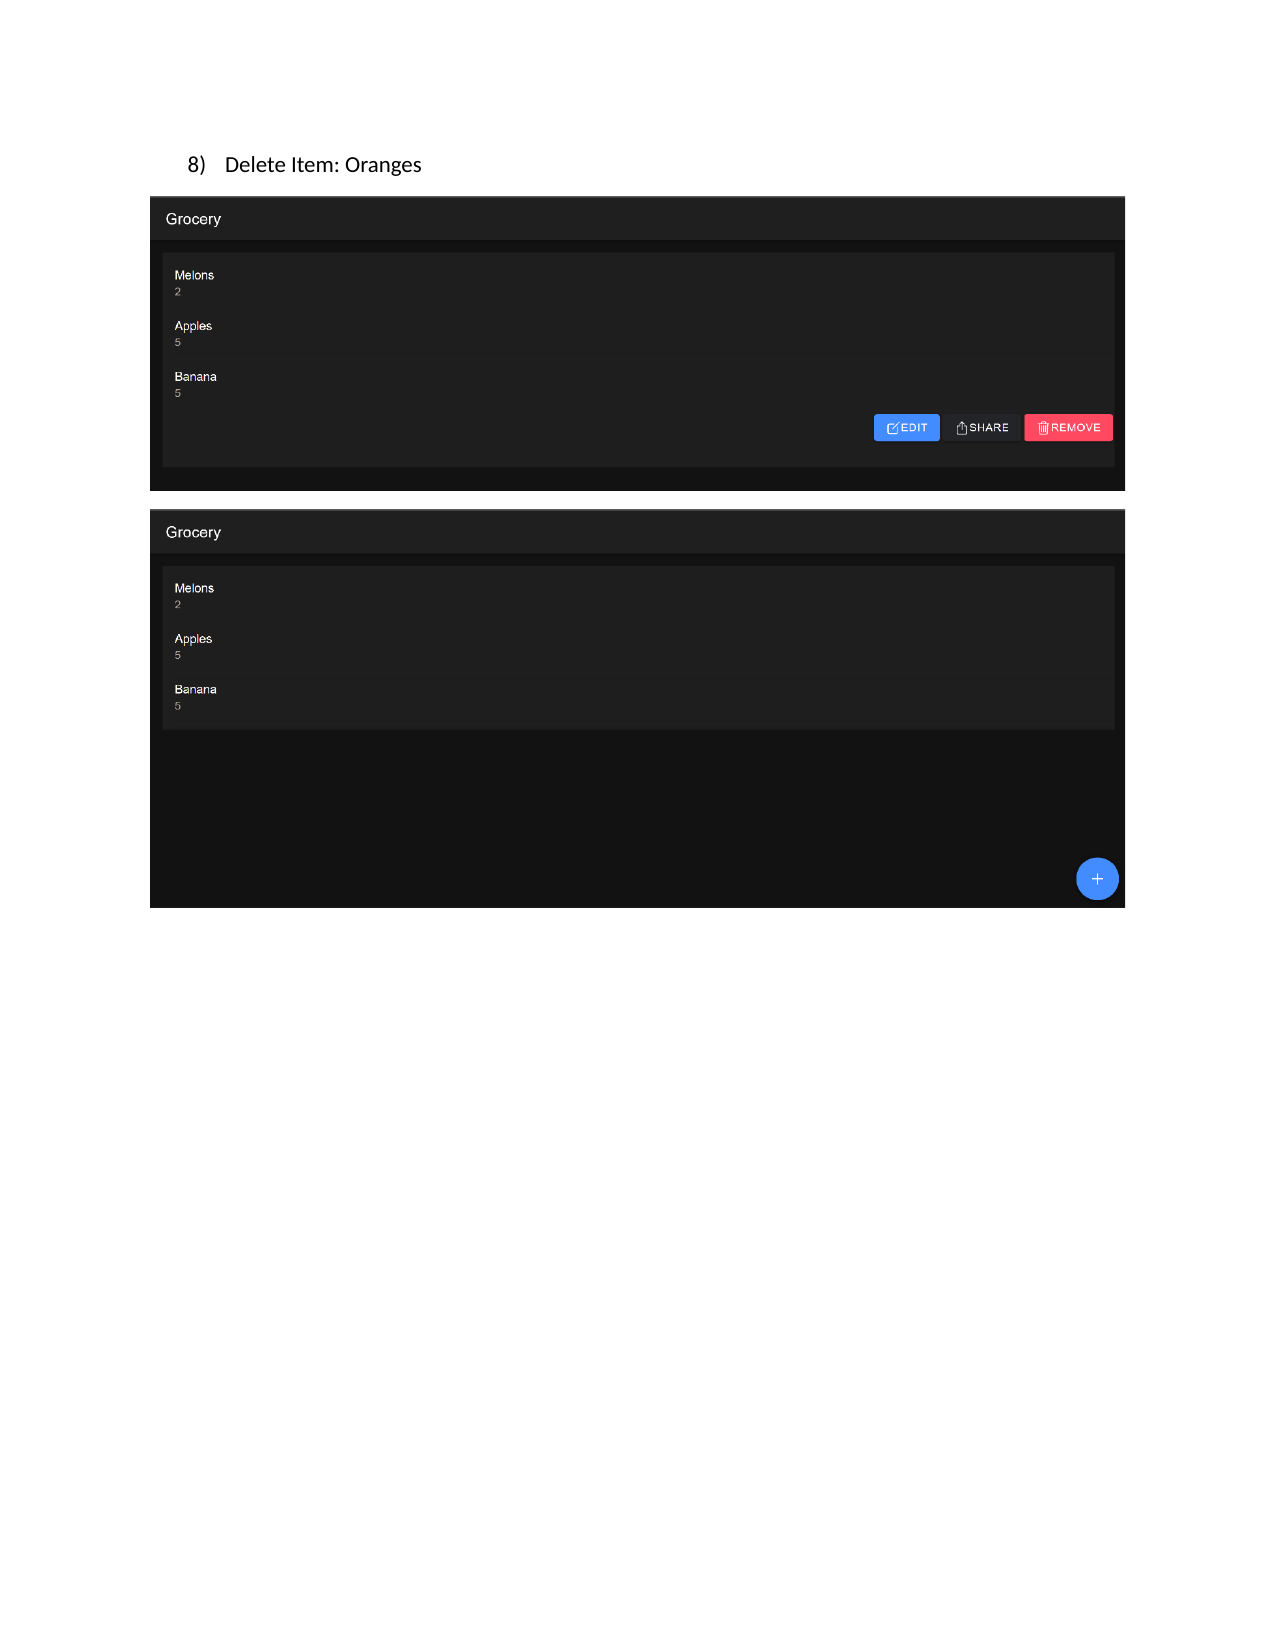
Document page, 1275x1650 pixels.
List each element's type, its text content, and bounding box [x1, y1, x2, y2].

list Delete Item: Oranges [187, 150, 1125, 178]
picture [150, 509, 1125, 908]
picture [150, 196, 1125, 491]
